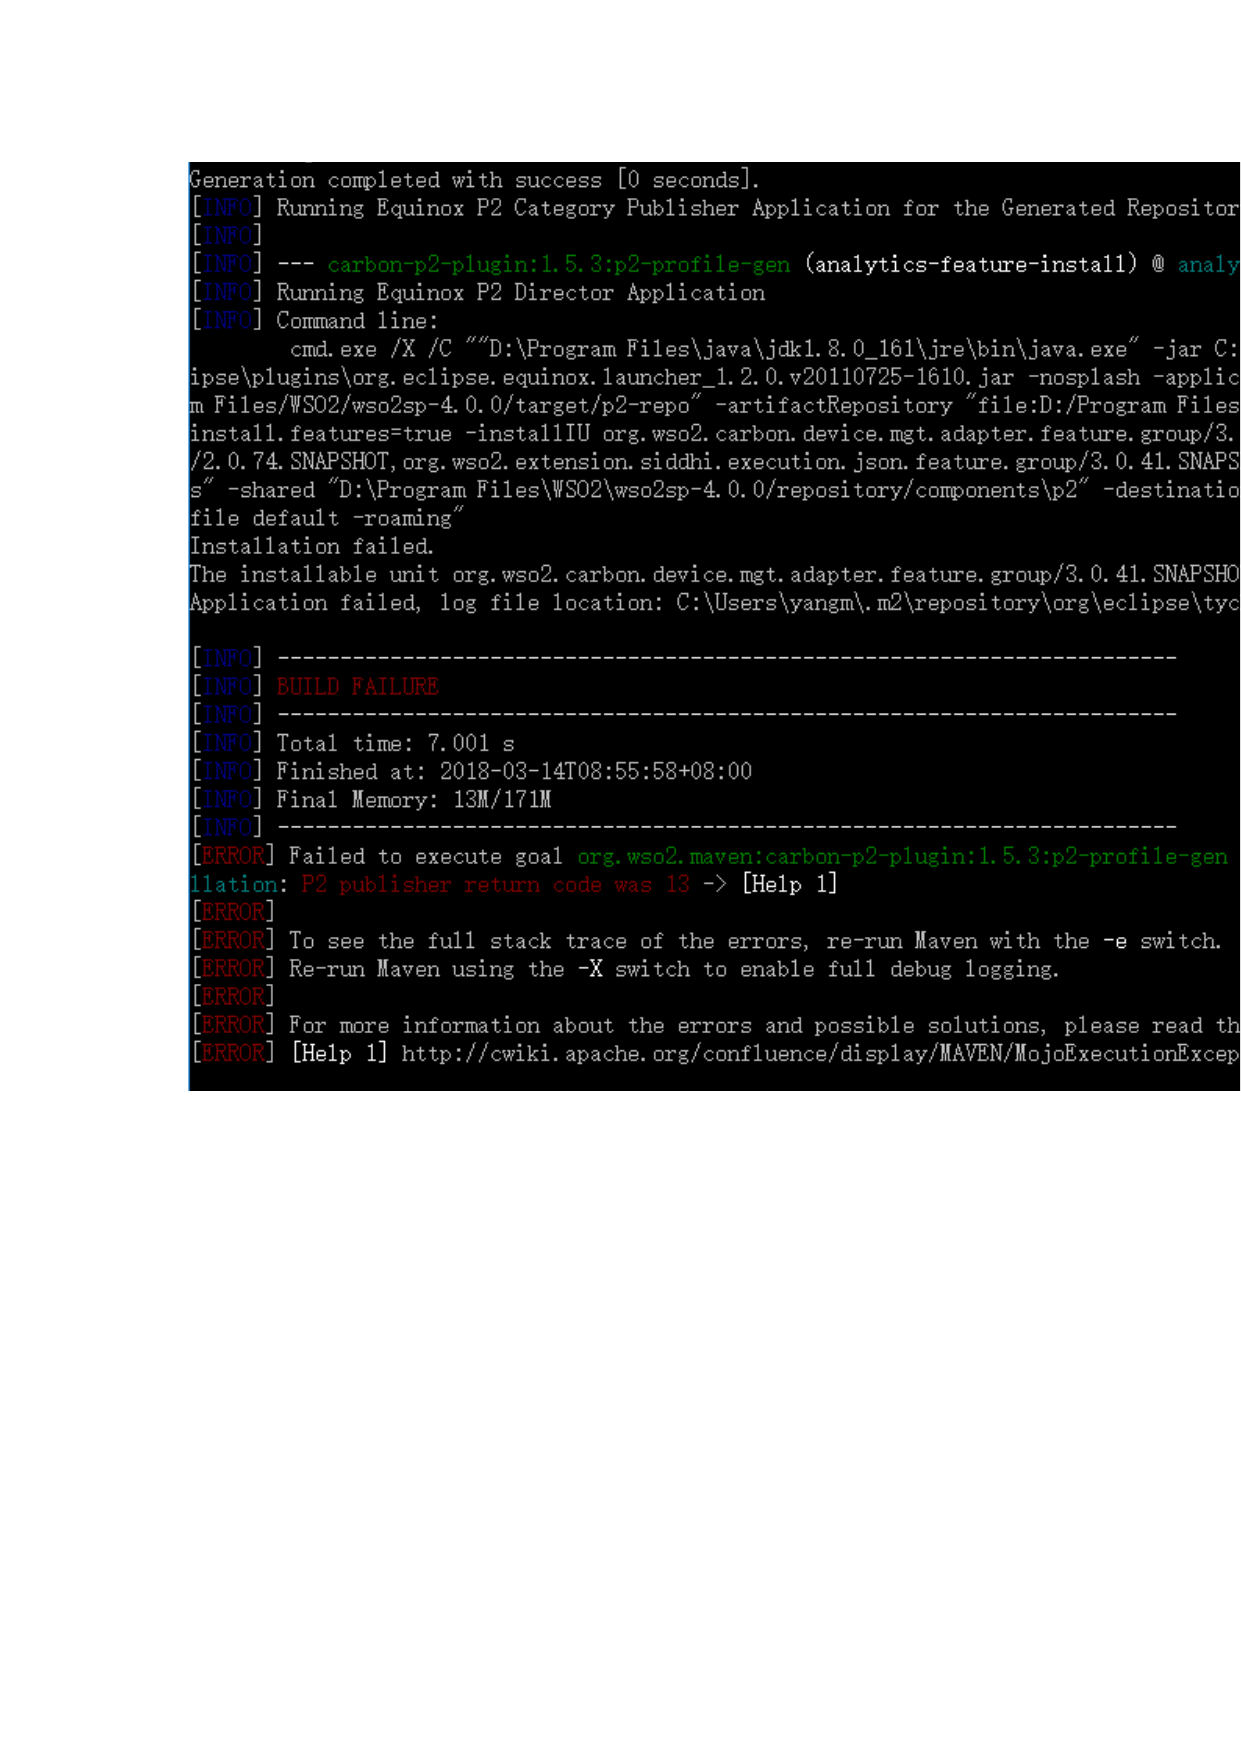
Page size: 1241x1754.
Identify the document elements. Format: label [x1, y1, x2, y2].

picture [187, 162, 1241, 1091]
